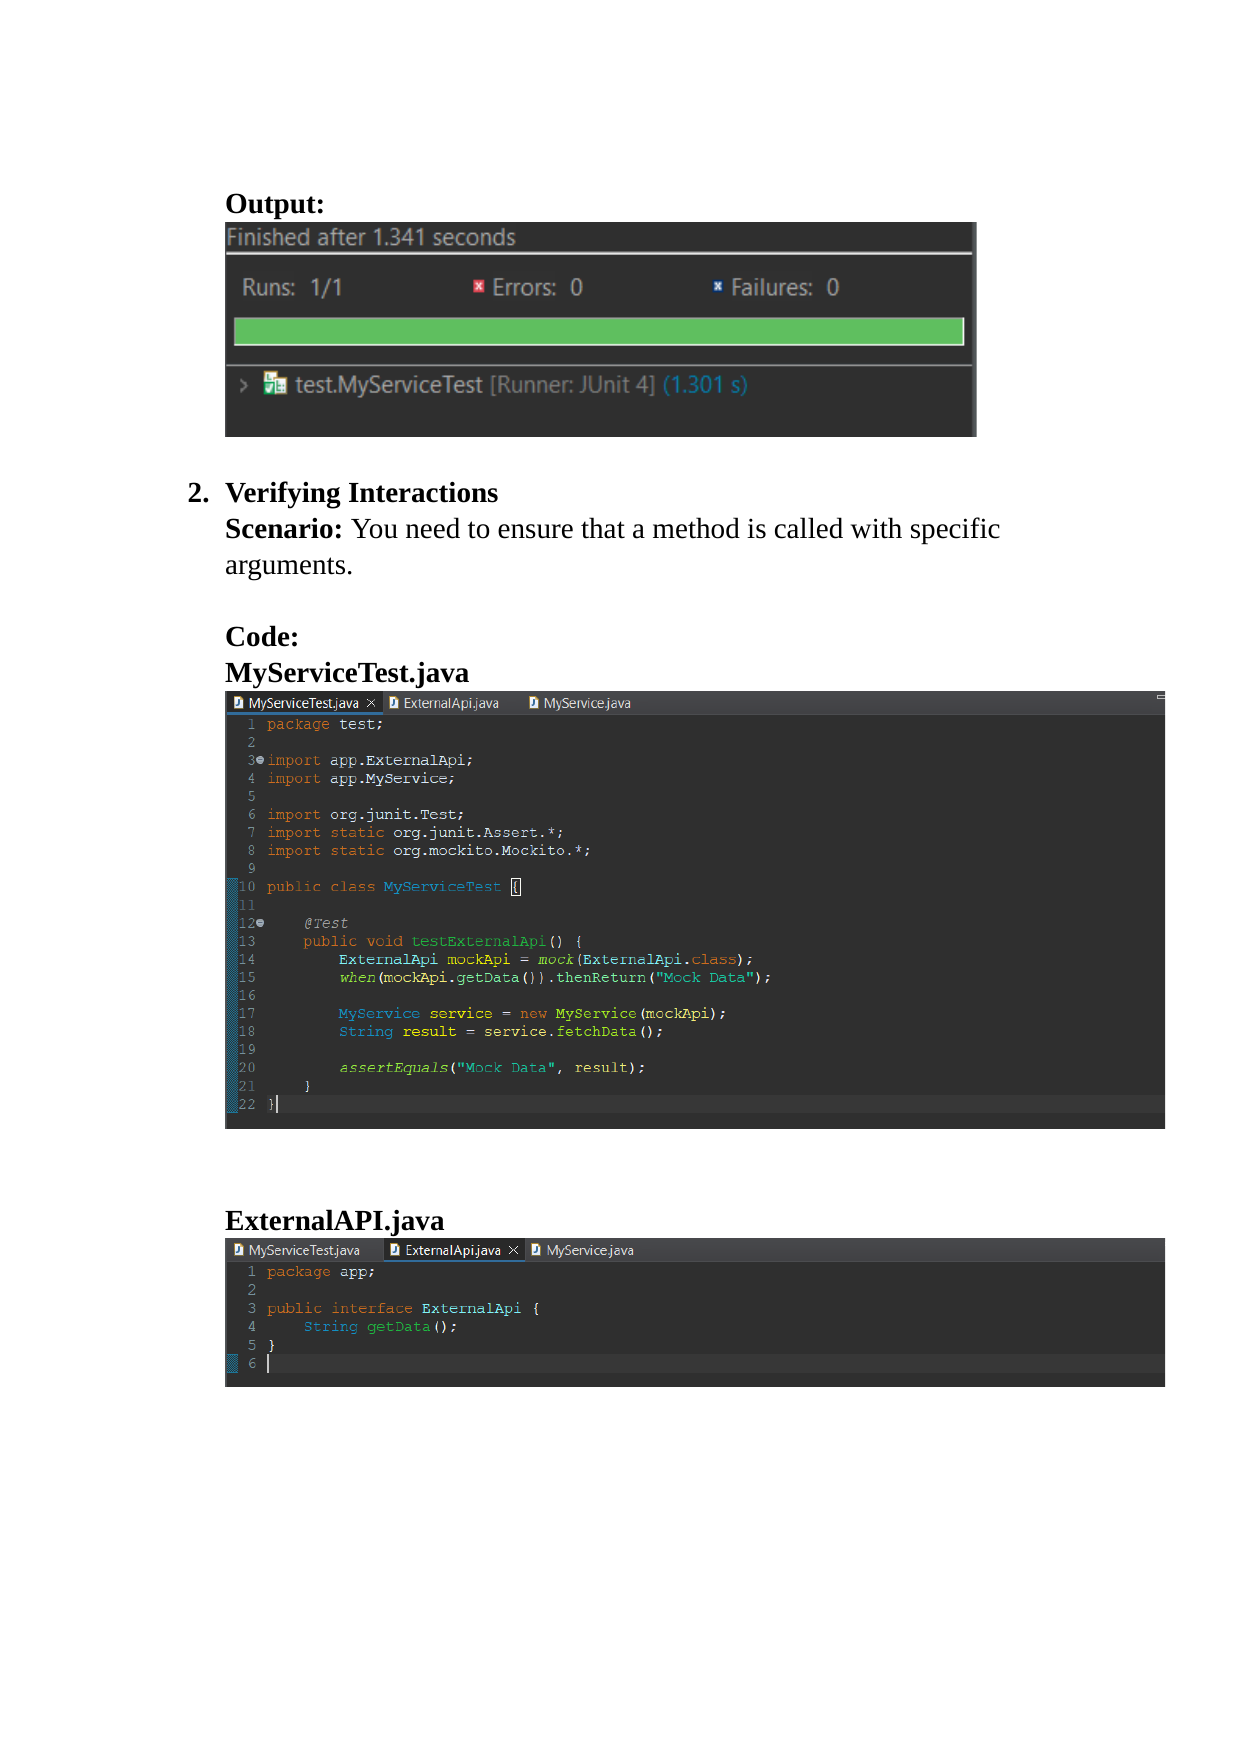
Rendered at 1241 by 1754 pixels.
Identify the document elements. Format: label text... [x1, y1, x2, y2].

list Scenario: You need to ensure that a method is called with specific arguments. [225, 511, 1090, 581]
list MyServiceTest.java [225, 655, 1090, 689]
list Output: [225, 186, 1090, 220]
picture [225, 1238, 1166, 1387]
list Verifying Interactions [187, 475, 1090, 508]
list ExternalAPI.java [225, 1203, 1090, 1236]
list Code: [225, 619, 1090, 653]
picture [225, 222, 977, 437]
picture [225, 691, 1166, 1129]
